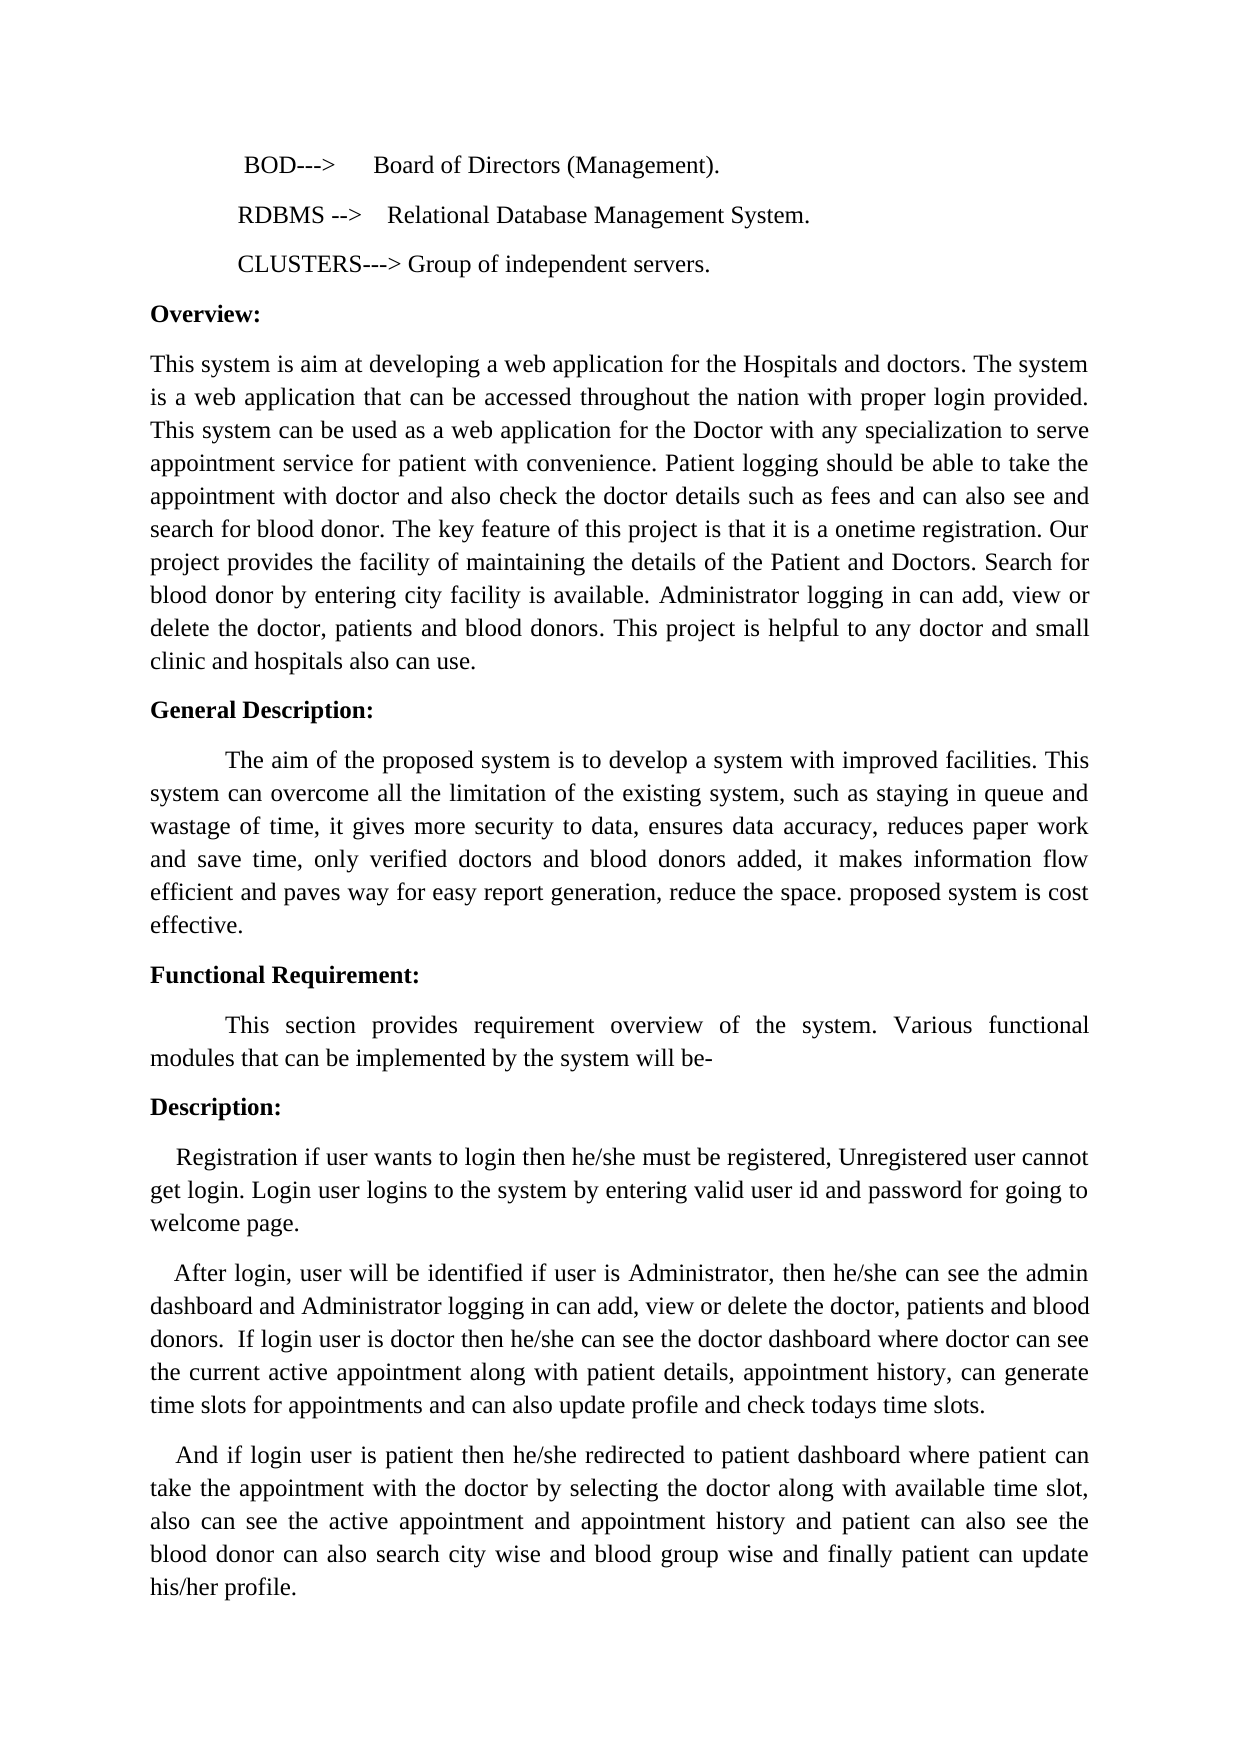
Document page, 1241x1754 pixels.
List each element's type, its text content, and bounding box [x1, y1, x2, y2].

text And if login user is patient then he/she redirected to patient dashboard where patient can take the appointment with the doctor by selecting the doctor along with available time slot, also can see the active appointment and appointment history and patient can also see the blood donor can also search city wise and blood group wise and finally patient can update his/her profile. [150, 1440, 1090, 1601]
text The aim of the proposed system is to develop a system with improved facilities. This system can overcome all the limitation of the existing system, such as staying in queue and wastage of time, it gives more security to data, ensures data accuracy, reduces paper work and save time, only verified doctors and blood donors added, it makes information flow efficient and paves way for easy report generation, reduce the space. proposed system is cost effective. [150, 745, 1090, 939]
text BOD---> Board of Directors (Management). [150, 150, 1090, 179]
text General Description: [150, 696, 1090, 724]
text CLUSTERS---> Group of independent servers. [150, 249, 1090, 278]
text RDBMS --> Relational Database Management System. [150, 200, 1090, 228]
text Functional Requirement: [150, 960, 1090, 989]
text This section provides requirement overview of the system. Various functional modules that can be implemented by the system will be- [150, 1010, 1090, 1072]
text Overview: [150, 299, 1090, 328]
text Registration if user wants to login then he/she must be registered, Unregistered user cannot get login. Login user logins to the system by entering valid user id and password for going to welcome page. [150, 1142, 1090, 1237]
text Description: [150, 1092, 1090, 1121]
text After login, user will be identified if user is Administrator, then he/she can see the admin dashboard and Administrator logging in can add, view or delete the doctor, patients and blood donors. If login user is doctor then he/she can see the doctor dashboard where doctor can see the current active appointment along with patient details, appointment history, can generate time slots for appointments and can also update profile and check todays time slots. [150, 1258, 1090, 1419]
text This system is aim at developing a web application for the Hospitals and doctors. The system is a web application that can be accessed throughout the nation with proper login provided. This system can be used as a web application for the Doctor with any specialization to serve appointment service for patient with convenience. Patient logging should be able to take the appointment with doctor and also check the doctor details such as fees and can also see and search for blood donor. The key feature of this project is that it is a onetime registration. Our project provides the facility of maintaining the details of the Patient and Doctors. Search for blood donor by entering city facility is available. Administrator logging in can add, view or delete the doctor, patients and blood donors. This project is helpful to any doctor and small clinic and hospitals also can use. [150, 349, 1090, 675]
